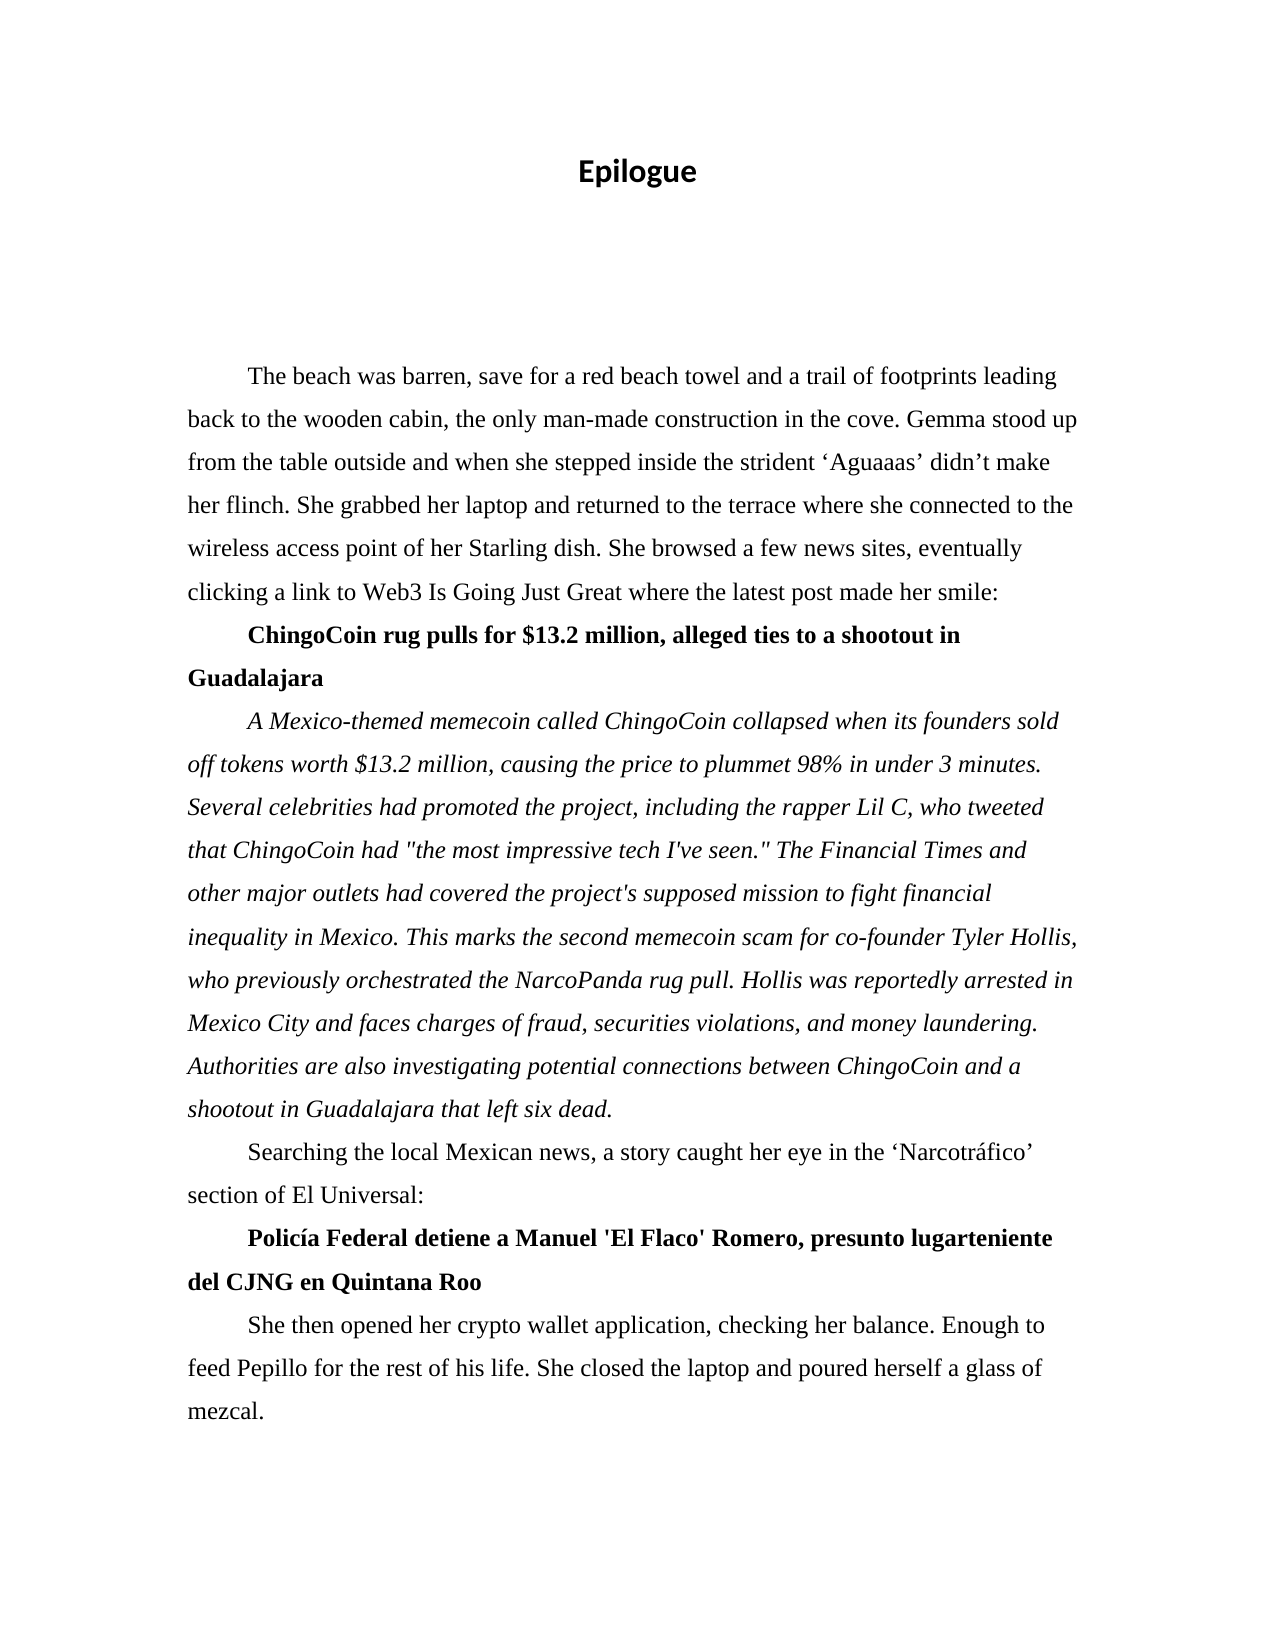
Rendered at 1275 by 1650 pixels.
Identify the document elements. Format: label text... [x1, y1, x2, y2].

subtitle Epilogue [187, 150, 1087, 191]
text A Mexico-themed memecoin called ChingoCoin collapsed when its founders sold off tokens worth $13.2 million, causing the price to plummet 98% in under 3 minutes. Several celebrities had promoted the project, including the rapper Lil C, who tweeted that ChingoCoin had "the most impressive tech I've seen." The Financial Times and other major outlets had covered the project's supposed mission to fight financial inequality in Mexico. This marks the second memecoin scam for co-founder Tyler Hollis, who previously orchestrated the NarcoPanda rug pull. Hollis was reportedly arrested in Mexico City and faces charges of fraud, securities violations, and money laundering. Authorities are also investigating potential connections between ChingoCoin and a shootout in Guadalajara that left six dead. [187, 706, 1087, 1123]
text She then opened her crypto wallet application, checking her balance. Enough to feed Pepillo for the rest of his life. She closed the laptop and poured herself a glass of mezcal. [187, 1310, 1087, 1425]
text Policía Federal detiene a Manuel 'El Flaco' Romero, presunto lugarteniente del CJNG en Quintana Roo [187, 1223, 1087, 1295]
text Searching the local Mexican news, a story caught her eye in the ‘Narcotráfico’ section of El Universal: [187, 1137, 1087, 1209]
text The beach was barren, save for a red beach towel and a trail of footprints leading back to the wooden cabin, the only man-made construction in the cove. Gemma stood up from the table outside and when she stepped inside the strident ‘Aguaaas’ didn’t make her flinch. She grabbed her laptop and returned to the terrace where she connected to the wireless access point of her Starling dish. She browsed a few news sites, eventually clicking a link to Web3 Is Going Just Great where the latest post made her smile: [187, 361, 1087, 605]
text ChingoCoin rug pulls for $13.2 million, alleged ties to a shootout in Guadalajara [187, 620, 1087, 692]
